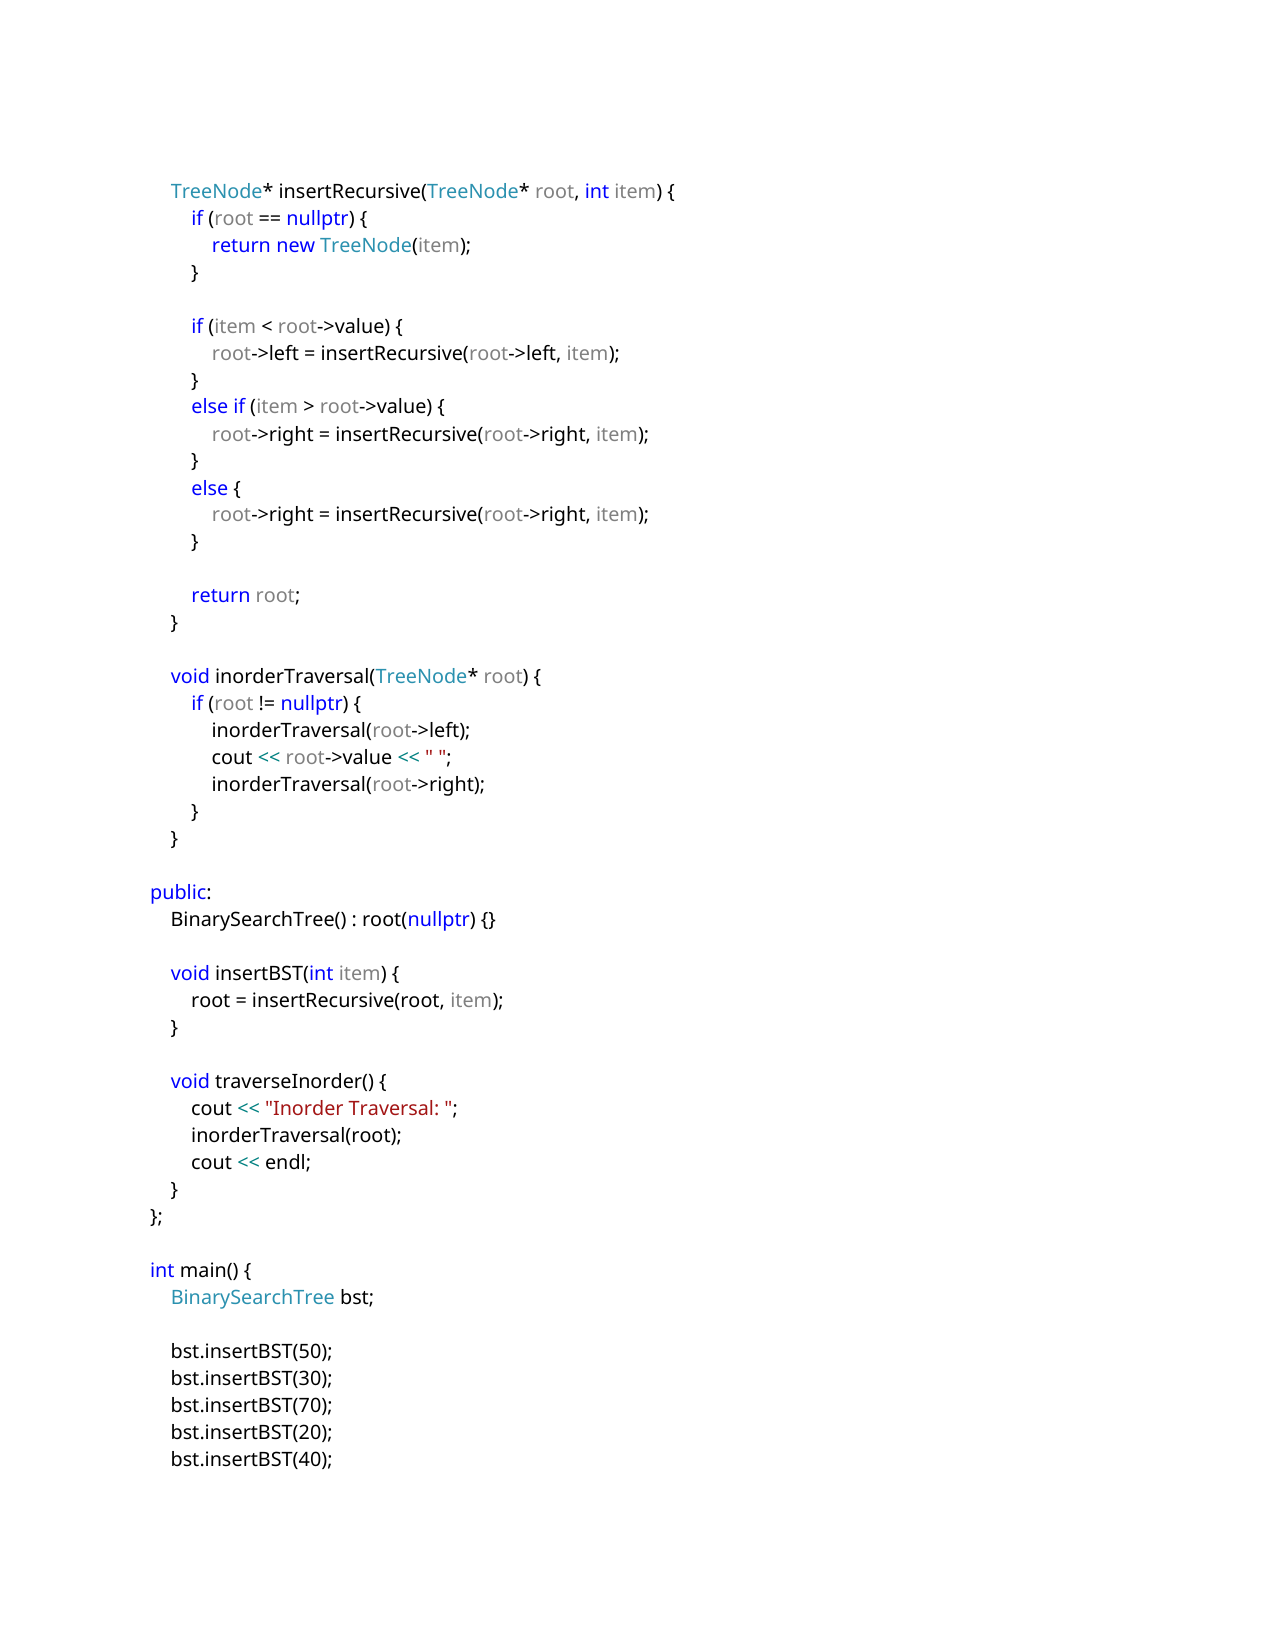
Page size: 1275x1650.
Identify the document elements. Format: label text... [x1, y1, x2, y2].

text if (root == nullptr) { [150, 204, 1125, 231]
text BinarySearchTree bst; [150, 1283, 1125, 1310]
text int main() { [150, 1256, 1125, 1283]
text bst.insertBST(70); [150, 1391, 1125, 1418]
text inorderTraversal(root); [150, 1121, 1125, 1148]
text if (root != nullptr) { [150, 689, 1125, 717]
text else if (item > root->value) { [150, 393, 1125, 420]
text public: [150, 878, 1125, 905]
text } [150, 1175, 1125, 1202]
text inorderTraversal(root->left); [150, 717, 1125, 743]
text } [150, 824, 1125, 851]
text void inorderTraversal(TreeNode* root) { [150, 663, 1125, 689]
text bst.insertBST(20); [150, 1418, 1125, 1445]
text if (item < root->value) { [150, 312, 1125, 339]
text void traverseInorder() { [150, 1067, 1125, 1094]
text }; [150, 1202, 1125, 1229]
text root->right = insertRecursive(root->right, item); [150, 420, 1125, 447]
text bst.insertBST(50); [150, 1337, 1125, 1364]
text BinarySearchTree() : root(nullptr) {} [150, 905, 1125, 932]
text else { [150, 474, 1125, 501]
text cout << root->value << " "; [150, 743, 1125, 771]
text } [150, 1013, 1125, 1040]
text return root; [150, 582, 1125, 609]
text void insertBST(int item) { [150, 959, 1125, 986]
text } [150, 258, 1125, 285]
text root->left = insertRecursive(root->left, item); [150, 339, 1125, 366]
text cout << endl; [150, 1148, 1125, 1175]
text } [150, 609, 1125, 636]
text root = insertRecursive(root, item); [150, 986, 1125, 1013]
text bst.insertBST(40); [150, 1445, 1125, 1472]
text } [150, 528, 1125, 555]
text bst.insertBST(30); [150, 1364, 1125, 1391]
text } [150, 447, 1125, 474]
text cout << "Inorder Traversal: "; [150, 1094, 1125, 1121]
text inorderTraversal(root->right); [150, 771, 1125, 797]
text TreeNode* insertRecursive(TreeNode* root, int item) { [150, 177, 1125, 204]
text } [150, 366, 1125, 393]
text } [150, 797, 1125, 824]
text root->right = insertRecursive(root->right, item); [150, 501, 1125, 528]
text return new TreeNode(item); [150, 231, 1125, 258]
